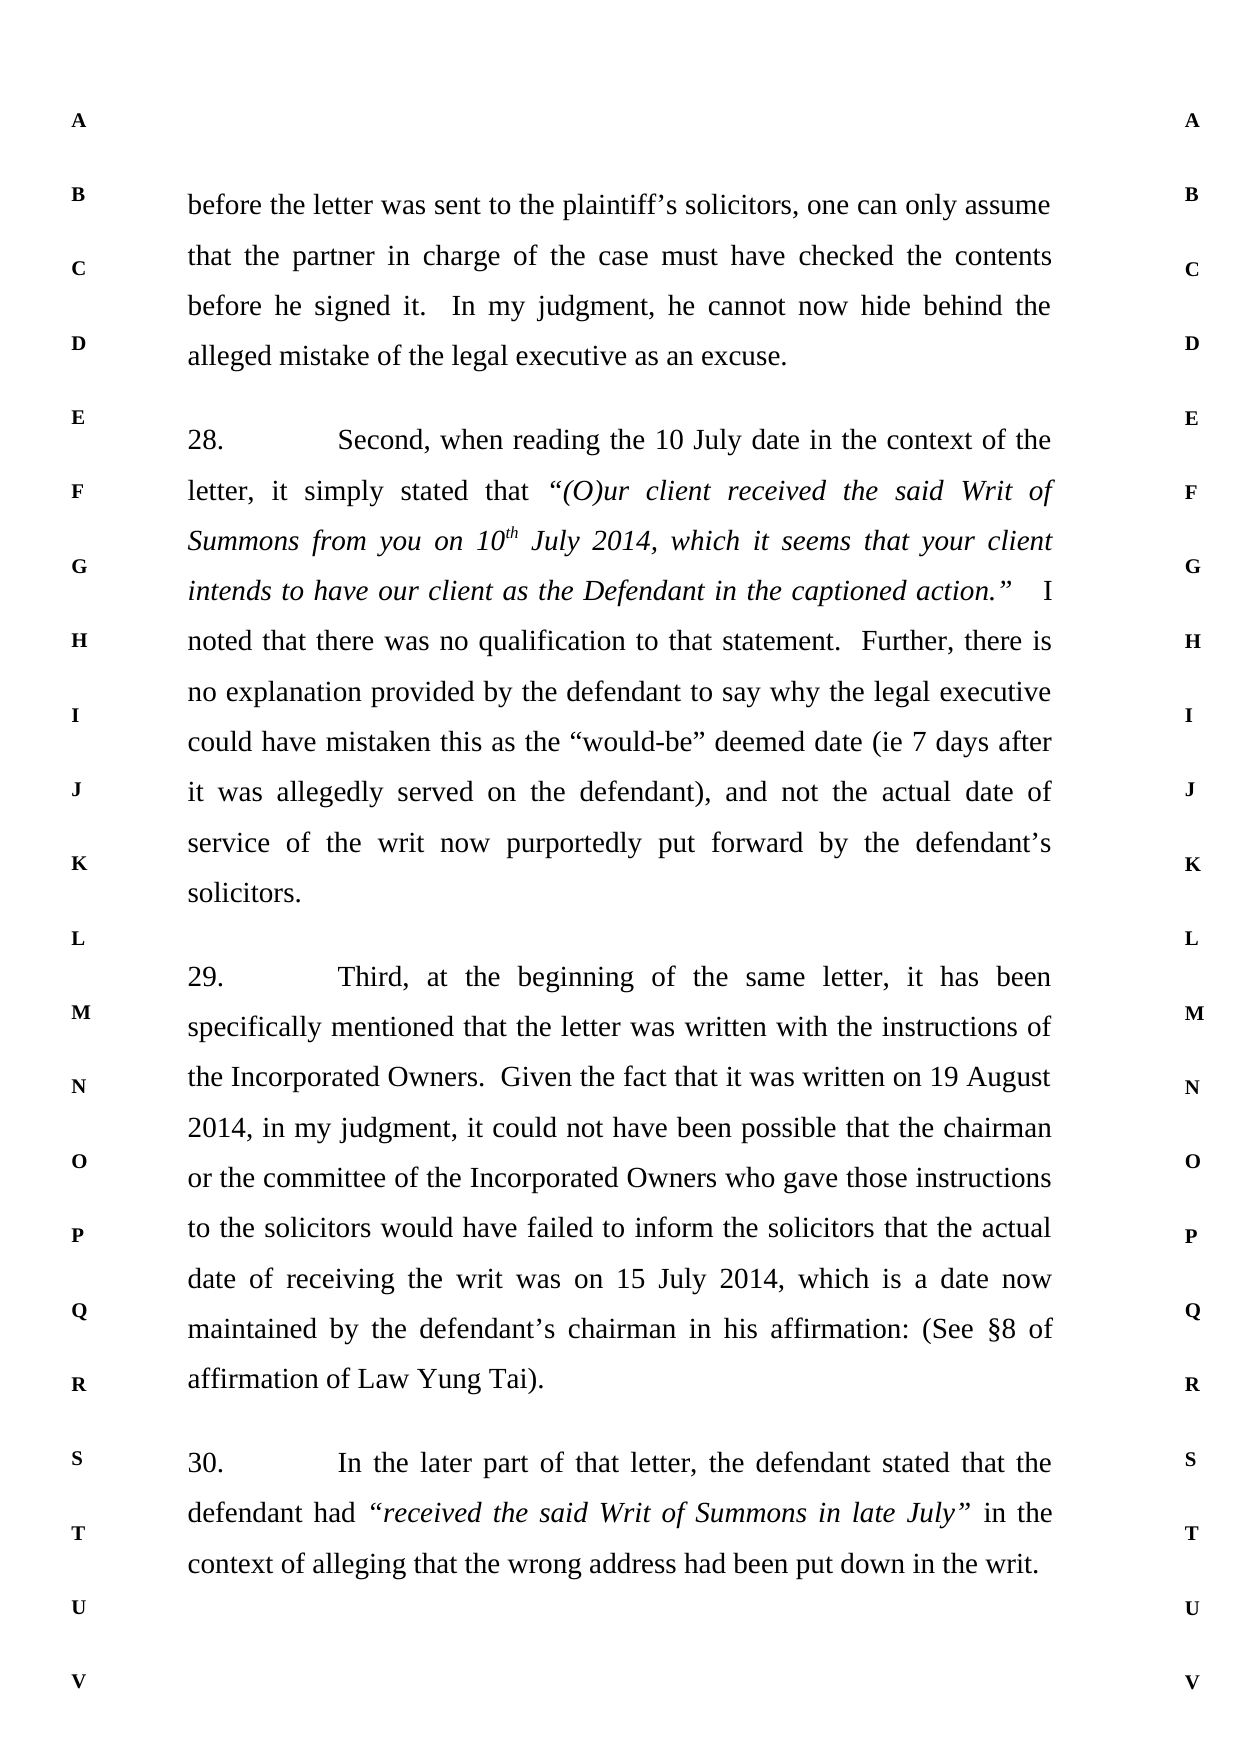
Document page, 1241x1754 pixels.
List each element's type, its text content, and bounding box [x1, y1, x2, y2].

list In the later part of that letter, the defendant stated that the defendant had “received the said Writ of Summons in late July” in the context of alleging that the wrong address had been put down in the writ. [187, 1445, 1053, 1579]
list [187, 187, 1053, 372]
list Second, when reading the 10 July date in the context of the letter, it simply stated that “(O)ur client received the said Writ of Summons from you on 10th July 2014, which it seems that your client intends to have our client as the Defendant in the captioned action.” I noted that there was no qualification to that statement. Further, there is no explanation provided by the defendant to say why the legal executive could have mistaken this as the “would-be” deemed date (ie 7 days after it was allegedly served on the defendant), and not the actual date of service of the writ now purportedly put forward by the defendant’s solicitors. [187, 422, 1053, 909]
list Third, at the beginning of the same letter, it has been specifically mentioned that the letter was written with the instructions of the Incorporated Owners. Given the fact that it was written on 19 August 2014, in my judgment, it could not have been possible that the chairman or the committee of the Incorporated Owners who gave those instructions to the solicitors would have failed to inform the solicitors that the actual date of receiving the writ was on 15 July 2014, which is a date now maintained by the defendant’s chairman in his affirmation: (See §8 of affirmation of Law Yung Tai). [187, 959, 1053, 1395]
